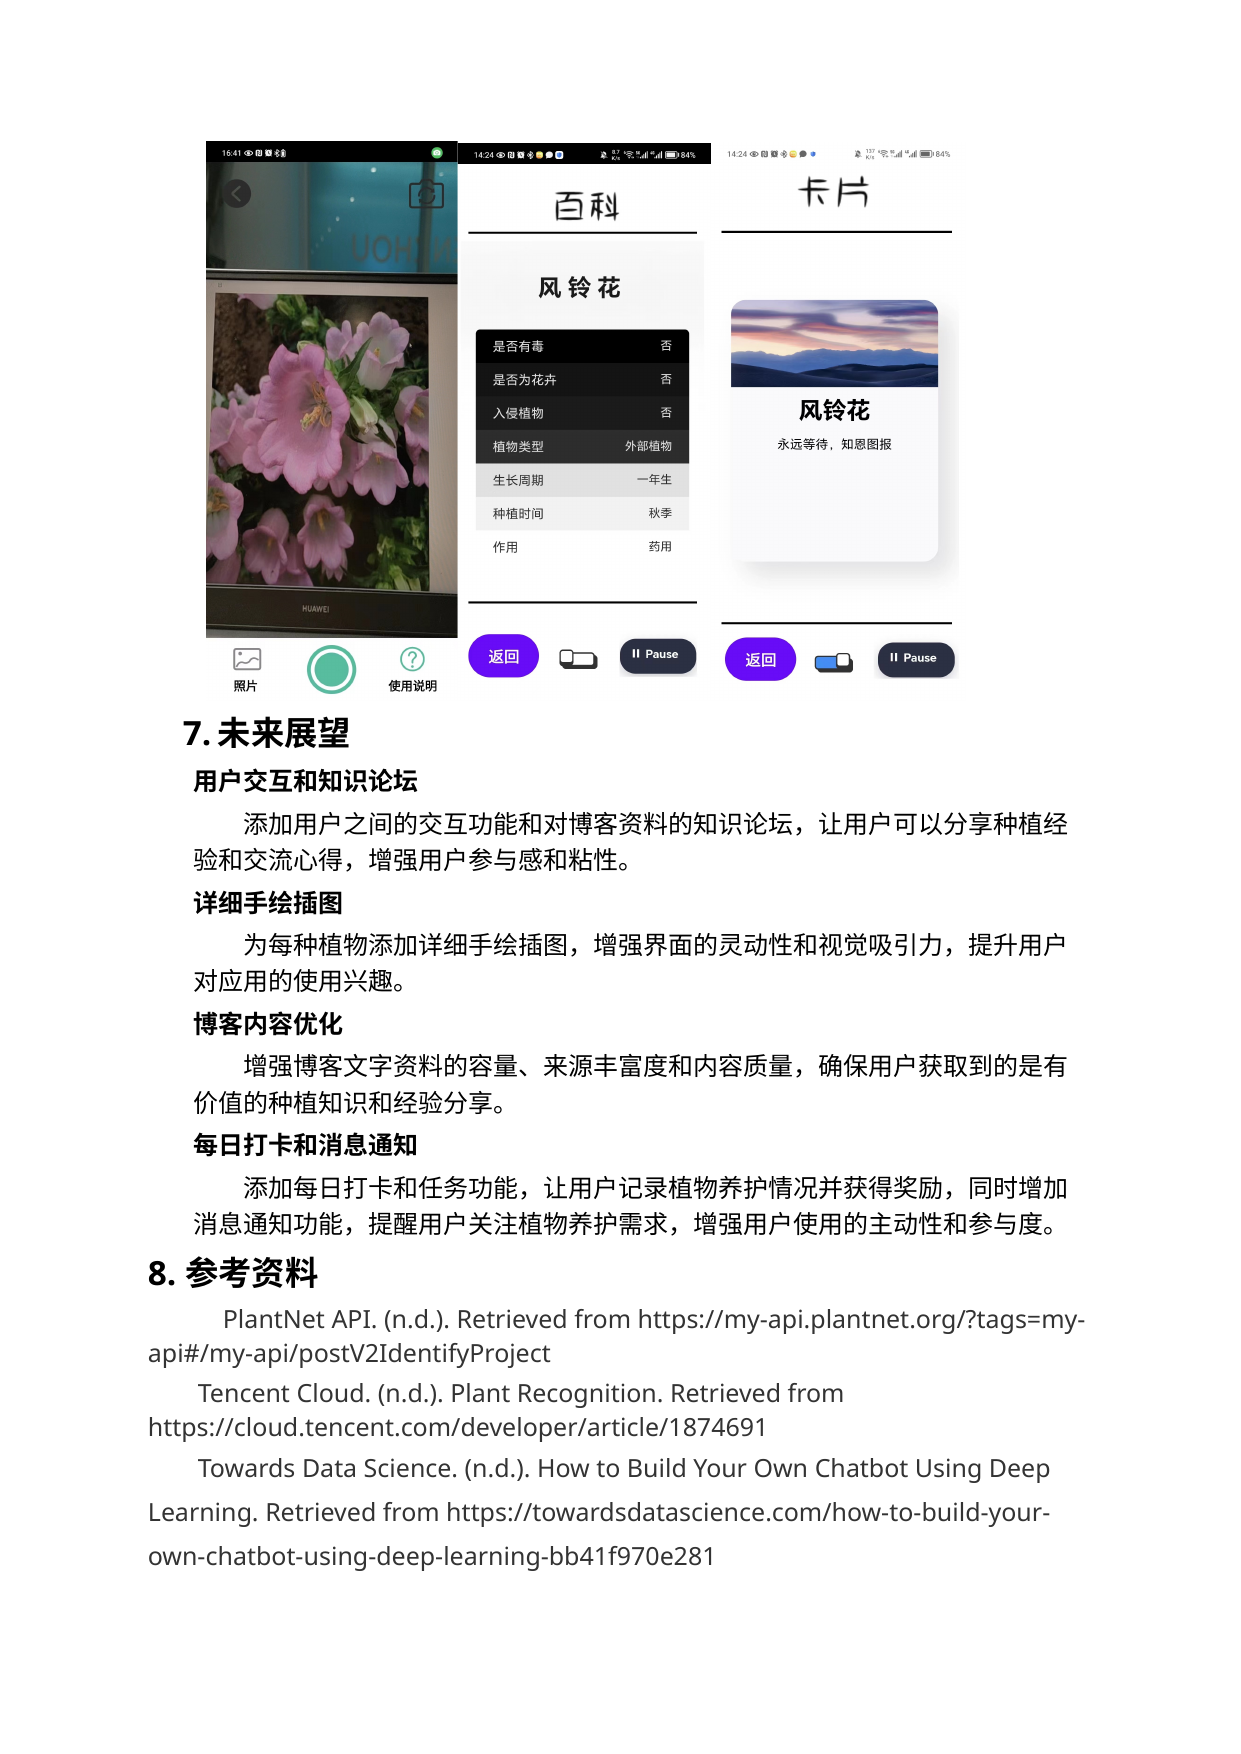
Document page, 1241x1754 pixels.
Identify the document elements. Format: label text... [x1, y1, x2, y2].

text Tencent Cloud. (n.d.). Plant Recognition. Retrieved from https://cloud.tencent.com/developer/article/1874691 [148, 1376, 1093, 1444]
text 增强博客文字资料的容量、来源丰富度和内容质量，确保用户获取到的是有价值的种植知识和经验分享。 [193, 1047, 1093, 1119]
text 博客内容优化 [193, 1004, 1093, 1041]
text 详细手绘插图 [193, 883, 1093, 919]
picture [206, 141, 966, 701]
text Towards Data Science. (n.d.). How to Build Your Own Chatbot Using Deep Learning. Retrieved from https://towardsdatascience.com/how-to-build-your-own-chatbot-using-deep-learning-bb41f970e281 [148, 1450, 1093, 1573]
text 为每种植物添加详细手绘插图，增强界面的灵动性和视觉吸引力，提升用户对应用的使用兴趣。 [193, 926, 1093, 998]
subtitle 8. 参考资料 [148, 1247, 1093, 1295]
text 用户交互和知识论坛 [193, 762, 1093, 798]
text 每日打卡和消息通知 [193, 1126, 1093, 1162]
text 添加每日打卡和任务功能，让用户记录植物养护情况并获得奖励，同时增加消息通知功能，提醒用户关注植物养护需求，增强用户使用的主动性和参与度。 [193, 1168, 1093, 1241]
subtitle 未来展望 [183, 707, 1093, 756]
text 添加用户之间的交互功能和对博客资料的知识论坛，让用户可以分享种植经验和交流心得，增强用户参与感和粘性。 [193, 804, 1093, 877]
text PlantNet API. (n.d.). Retrieved from https://my-api.plantnet.org/?tags=my-api#/my-api/postV2IdentifyProject [148, 1302, 1093, 1370]
